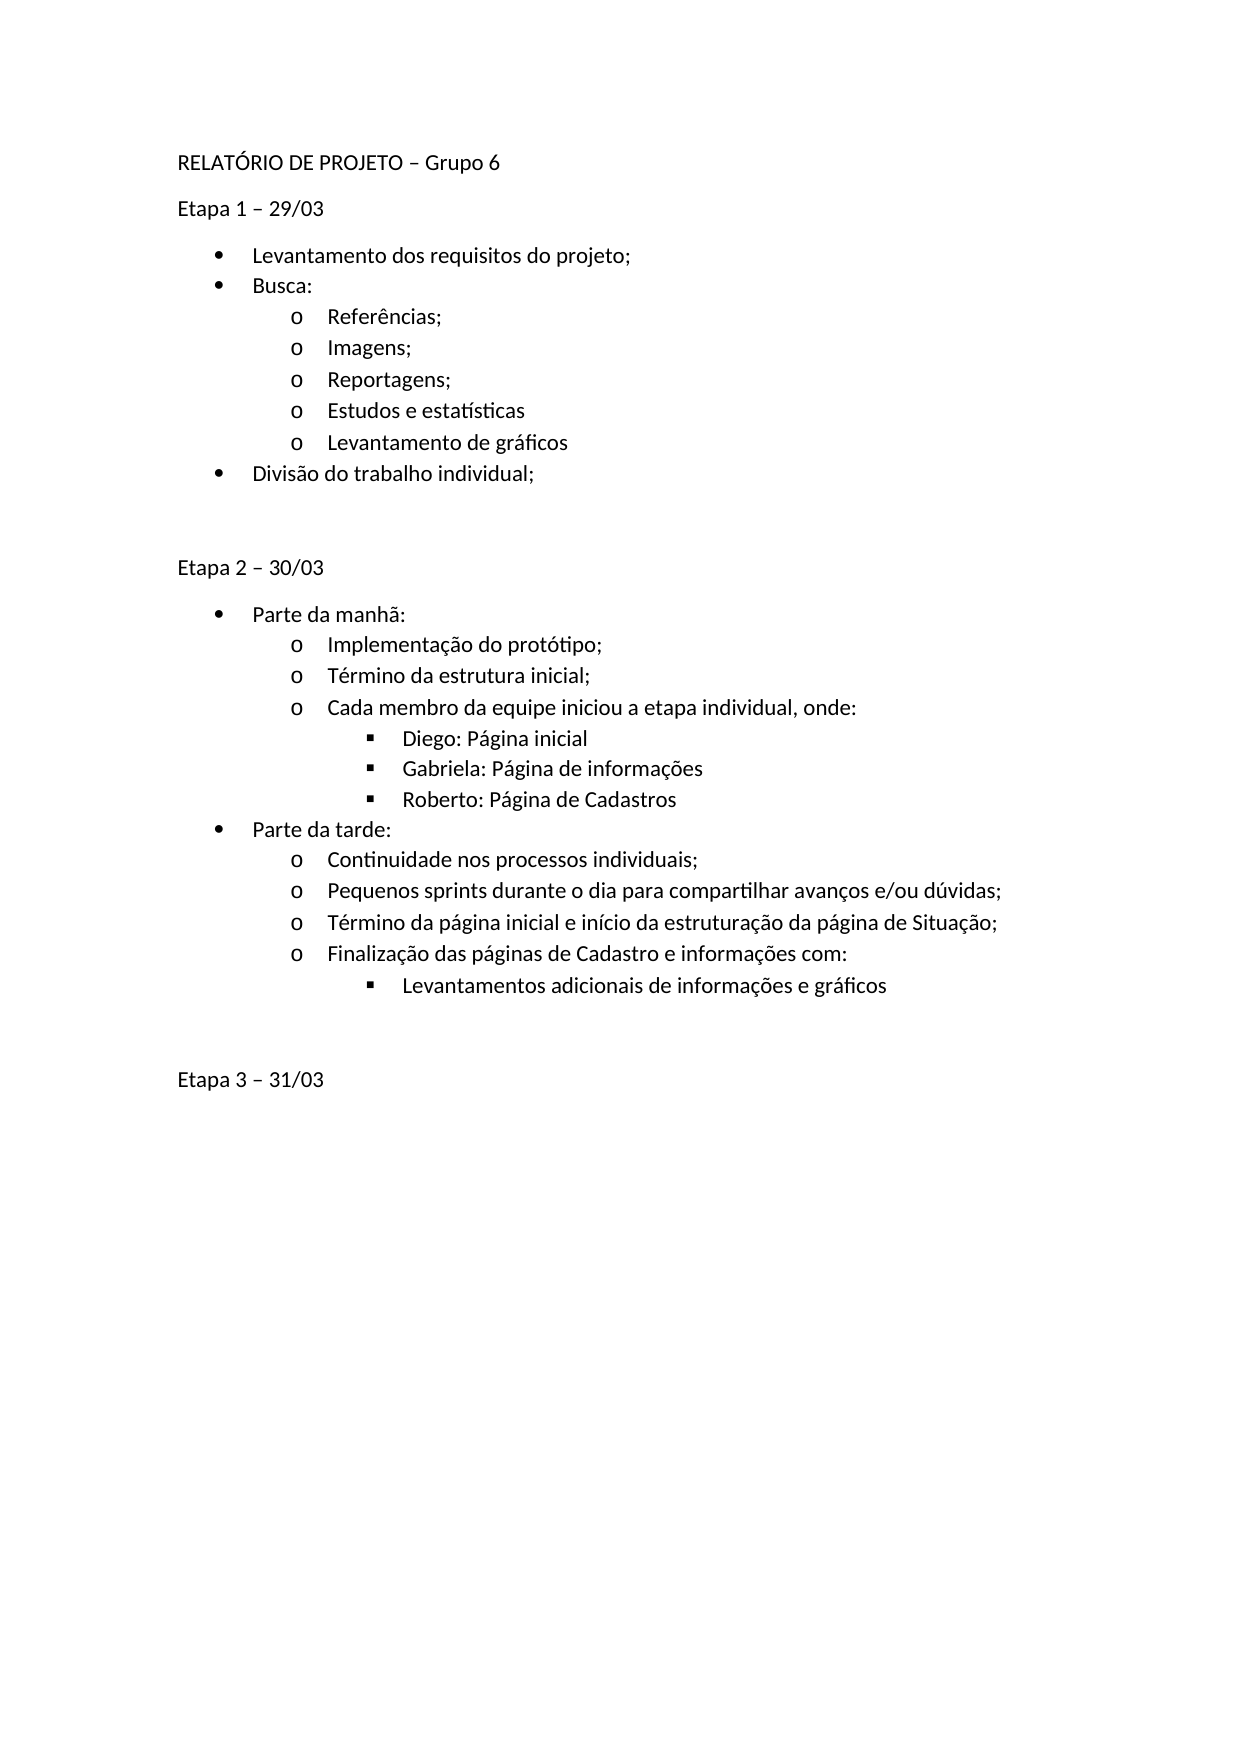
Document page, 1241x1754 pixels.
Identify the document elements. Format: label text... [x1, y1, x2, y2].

list Gabriela: Página de informações [365, 754, 1063, 782]
list Levantamento dos requisitos do projeto; [215, 241, 1063, 269]
text Etapa 2 – 30/03 [177, 553, 1063, 581]
list Parte da tarde: [215, 815, 1063, 843]
list Implementação do protótipo; [290, 630, 1063, 659]
text Etapa 3 – 31/03 [177, 1065, 1063, 1093]
list Pequenos sprints durante o dia para compartilhar avanços e/ou dúvidas; [290, 877, 1063, 906]
list Levantamentos adicionais de informações e gráficos [365, 971, 1063, 999]
list Cada membro da equipe iniciou a etapa individual, onde: [290, 693, 1063, 722]
text Etapa 1 – 29/03 [177, 194, 1063, 222]
list Diego: Página inicial [365, 724, 1063, 752]
list Estudos e estatísticas [290, 396, 1063, 425]
list Término da página inicial e início da estruturação da página de Situação; [290, 908, 1063, 937]
list Roberto: Página de Cadastros [365, 785, 1063, 813]
list Parte da manhã: [215, 600, 1063, 628]
list Busca: [215, 272, 1063, 299]
list Referências; [290, 302, 1063, 331]
list Continuidade nos processos individuais; [290, 845, 1063, 874]
list Levantamento de gráficos [290, 428, 1063, 457]
list Reportagens; [290, 365, 1063, 394]
text RELATÓRIO DE PROJETO – Grupo 6 [177, 148, 1063, 176]
list Término da estrutura inicial; [290, 661, 1063, 691]
list Imagens; [290, 333, 1063, 362]
list Divisão do trabalho individual; [215, 459, 1063, 487]
list Finalização das páginas de Cadastro e informações com: [290, 939, 1063, 969]
